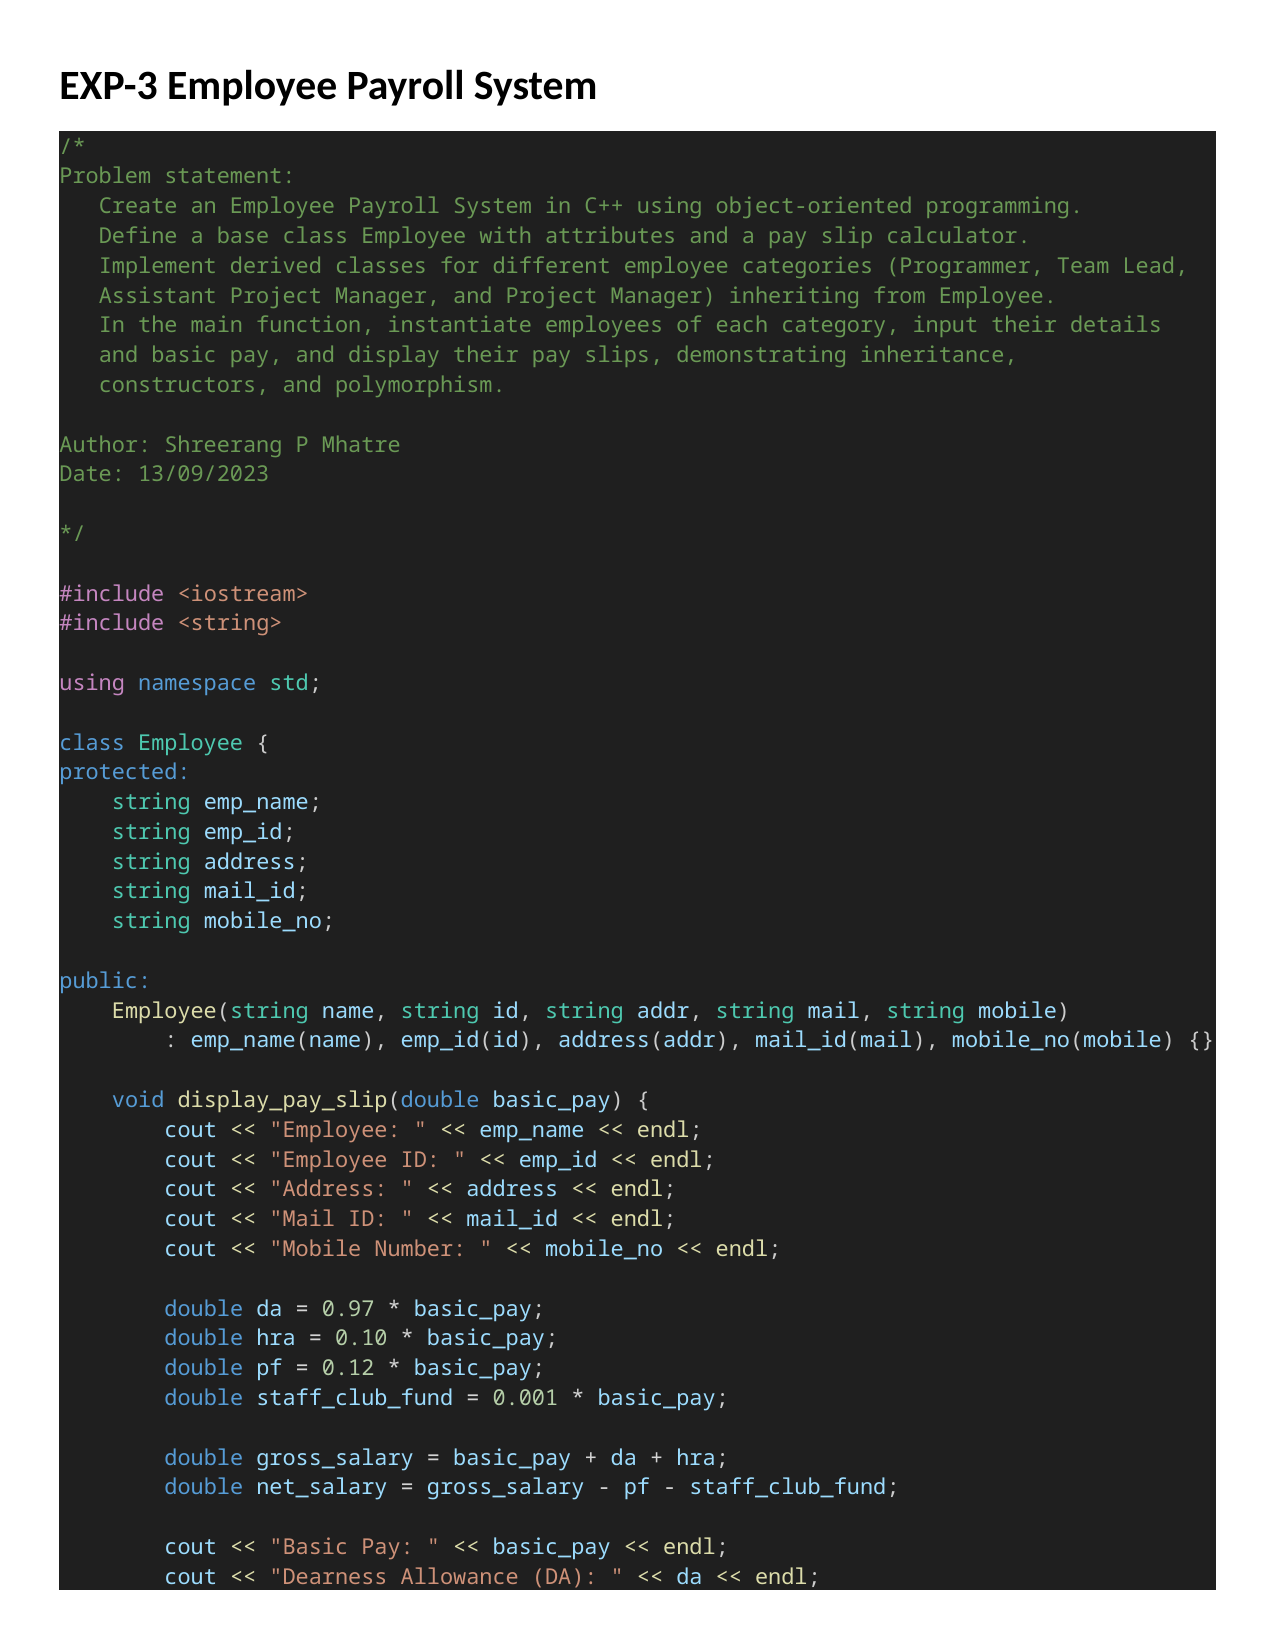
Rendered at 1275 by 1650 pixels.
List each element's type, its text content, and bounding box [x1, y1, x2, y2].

text and basic pay, and display their pay slips, demonstrating inheritance, [59, 339, 1216, 369]
text : emp_name(name), emp_id(id), address(addr), mail_id(mail), mobile_no(mobile) {} [59, 1024, 1216, 1054]
text using namespace std; [59, 667, 1216, 697]
text #include <iostream> [59, 577, 1216, 607]
text string emp_id; [59, 816, 1216, 846]
text Author: Shreerang P Mhatre [59, 428, 1216, 458]
text double net_salary = gross_salary - pf - staff_club_fund; [59, 1471, 1216, 1501]
text public: [59, 965, 1216, 994]
text constructors, and polymorphism. [59, 369, 1216, 399]
text cout << "Basic Pay: " << basic_pay << endl; [59, 1531, 1216, 1561]
text cout << "Mobile Number: " << mobile_no << endl; [59, 1233, 1216, 1263]
text string emp_name; [59, 786, 1216, 816]
text In the main function, instantiate employees of each category, input their details [59, 309, 1216, 339]
text EXP-3 Employee Payroll System [59, 59, 1216, 110]
text double staff_club_fund = 0.001 * basic_pay; [59, 1382, 1216, 1412]
text double gross_salary = basic_pay + da + hra; [59, 1441, 1216, 1471]
text double hra = 0.10 * basic_pay; [59, 1322, 1216, 1352]
text */ [59, 518, 1216, 548]
text cout << "Employee: " << emp_name << endl; [59, 1114, 1216, 1143]
text Problem statement: [59, 160, 1216, 190]
text Implement derived classes for different employee categories (Programmer, Team Lead, [59, 250, 1216, 279]
text class Employee { [59, 726, 1216, 756]
text cout << "Mail ID: " << mail_id << endl; [59, 1203, 1216, 1233]
text cout << "Dearness Allowance (DA): " << da << endl; [59, 1561, 1216, 1590]
text Create an Employee Payroll System in C++ using object-oriented programming. [59, 190, 1216, 220]
text Assistant Project Manager, and Project Manager) inheriting from Employee. [59, 279, 1216, 309]
text Define a base class Employee with attributes and a pay slip calculator. [59, 220, 1216, 250]
text string address; [59, 846, 1216, 875]
text /* [59, 131, 1216, 160]
text void display_pay_slip(double basic_pay) { [59, 1084, 1216, 1114]
text protected: [59, 756, 1216, 786]
text string mobile_no; [59, 905, 1216, 935]
text cout << "Address: " << address << endl; [59, 1173, 1216, 1203]
text double da = 0.97 * basic_pay; [59, 1292, 1216, 1322]
text Date: 13/09/2023 [59, 458, 1216, 488]
text #include <string> [59, 607, 1216, 637]
text string mail_id; [59, 875, 1216, 905]
text cout << "Employee ID: " << emp_id << endl; [59, 1143, 1216, 1173]
text Employee(string name, string id, string addr, string mail, string mobile) [59, 994, 1216, 1024]
text double pf = 0.12 * basic_pay; [59, 1352, 1216, 1382]
